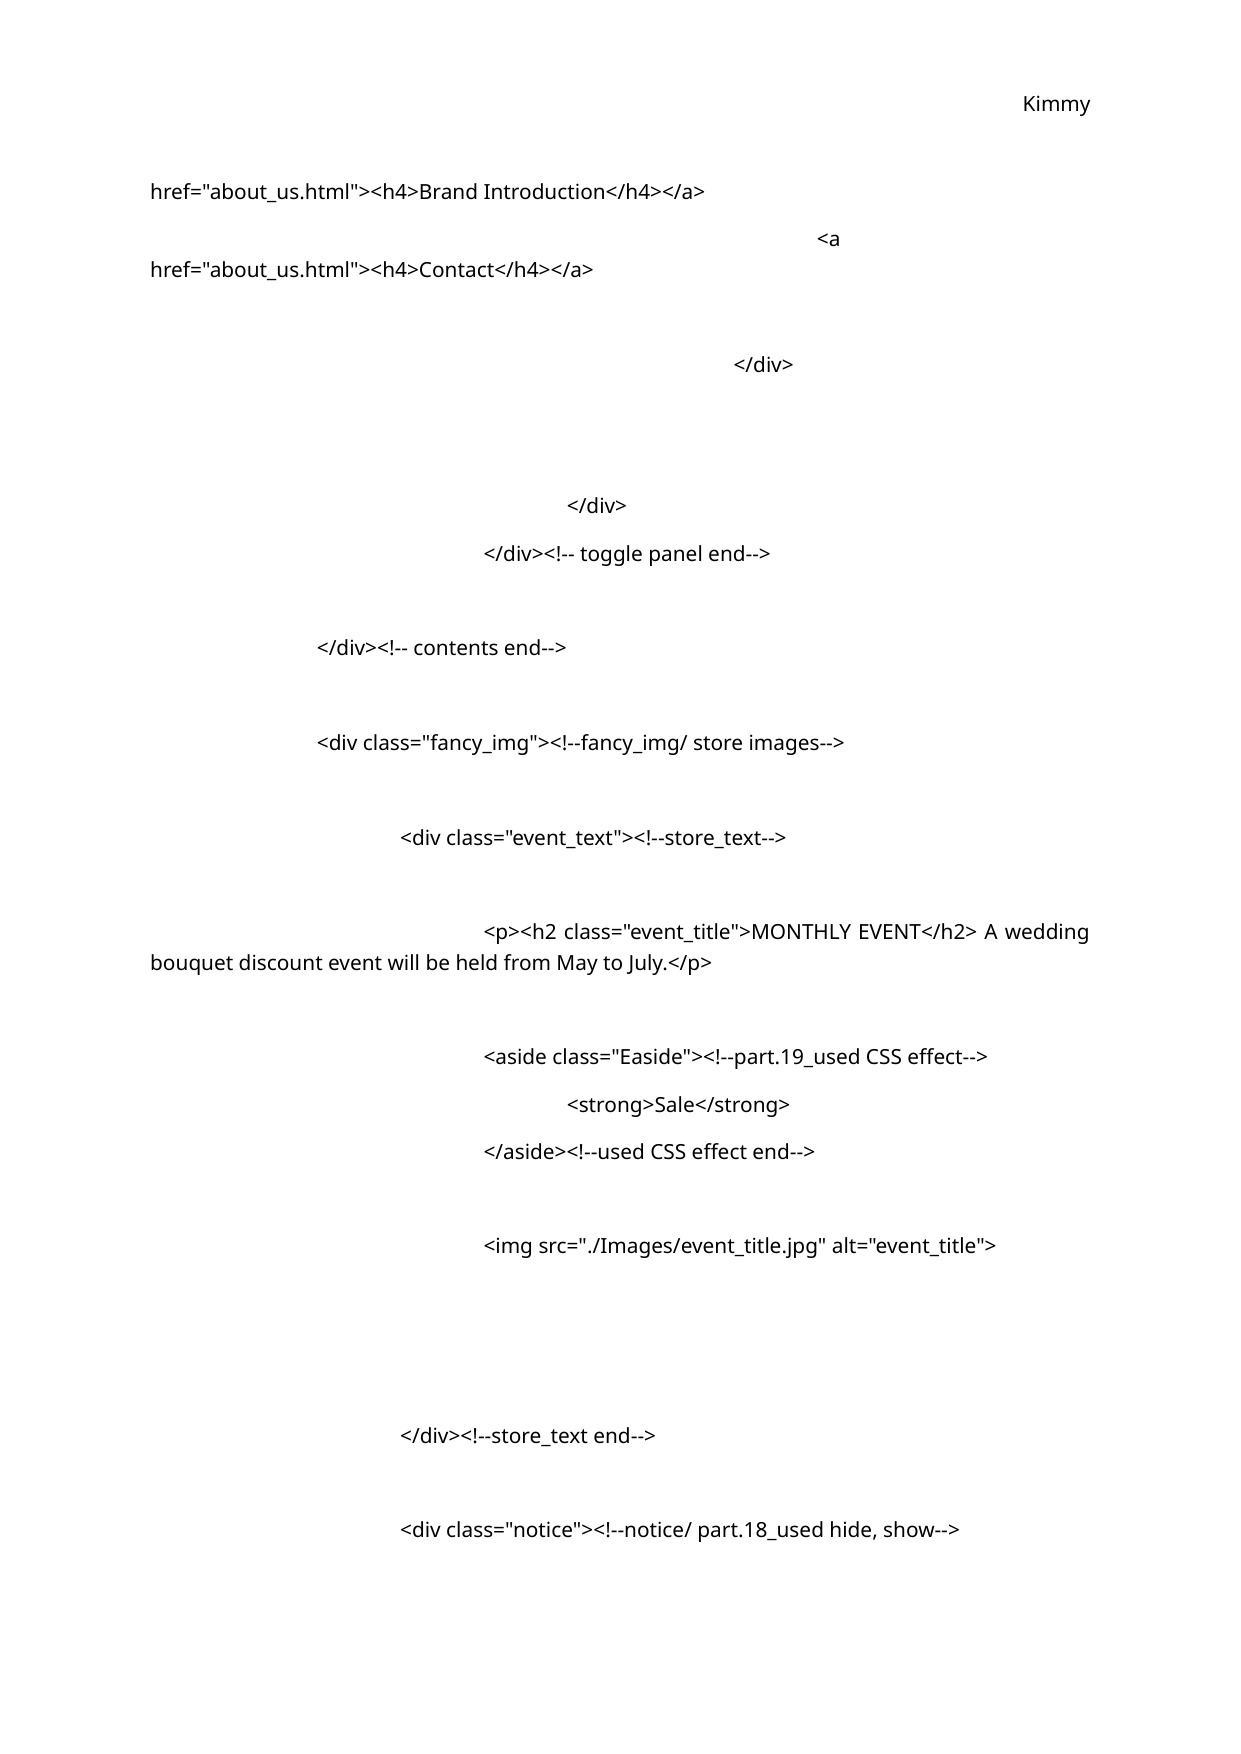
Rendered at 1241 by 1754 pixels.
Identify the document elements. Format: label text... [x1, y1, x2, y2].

text </div><!-- contents end--> [150, 633, 1090, 662]
text <strong>Sale</strong> [150, 1090, 1090, 1118]
text <img src="./Images/event_title.jpg" alt="event_title"> [150, 1232, 1090, 1260]
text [150, 177, 1090, 206]
text </div> [150, 350, 1090, 378]
text </div><!-- toggle panel end--> [150, 539, 1090, 567]
text </div><!--store_text end--> [150, 1421, 1090, 1449]
text <aside class="Easide"><!--part.19_used CSS effect--> [150, 1042, 1090, 1071]
text </div> [150, 492, 1090, 520]
text <a href="about_us.html"><h4>Contact</h4></a> [150, 224, 1090, 283]
text <div class="fancy_img"><!--fancy_img/ store images--> [150, 728, 1090, 756]
text <div class="event_text"><!--store_text--> [150, 823, 1090, 851]
text <p><h2 class="event_title">MONTHLY EVENT</h2> A wedding bouquet discount event will be held from May to July.</p> [150, 917, 1090, 976]
text </aside><!--used CSS effect end--> [150, 1137, 1090, 1165]
text <div class="notice"><!--notice/ part.18_used hide, show--> [150, 1515, 1090, 1544]
